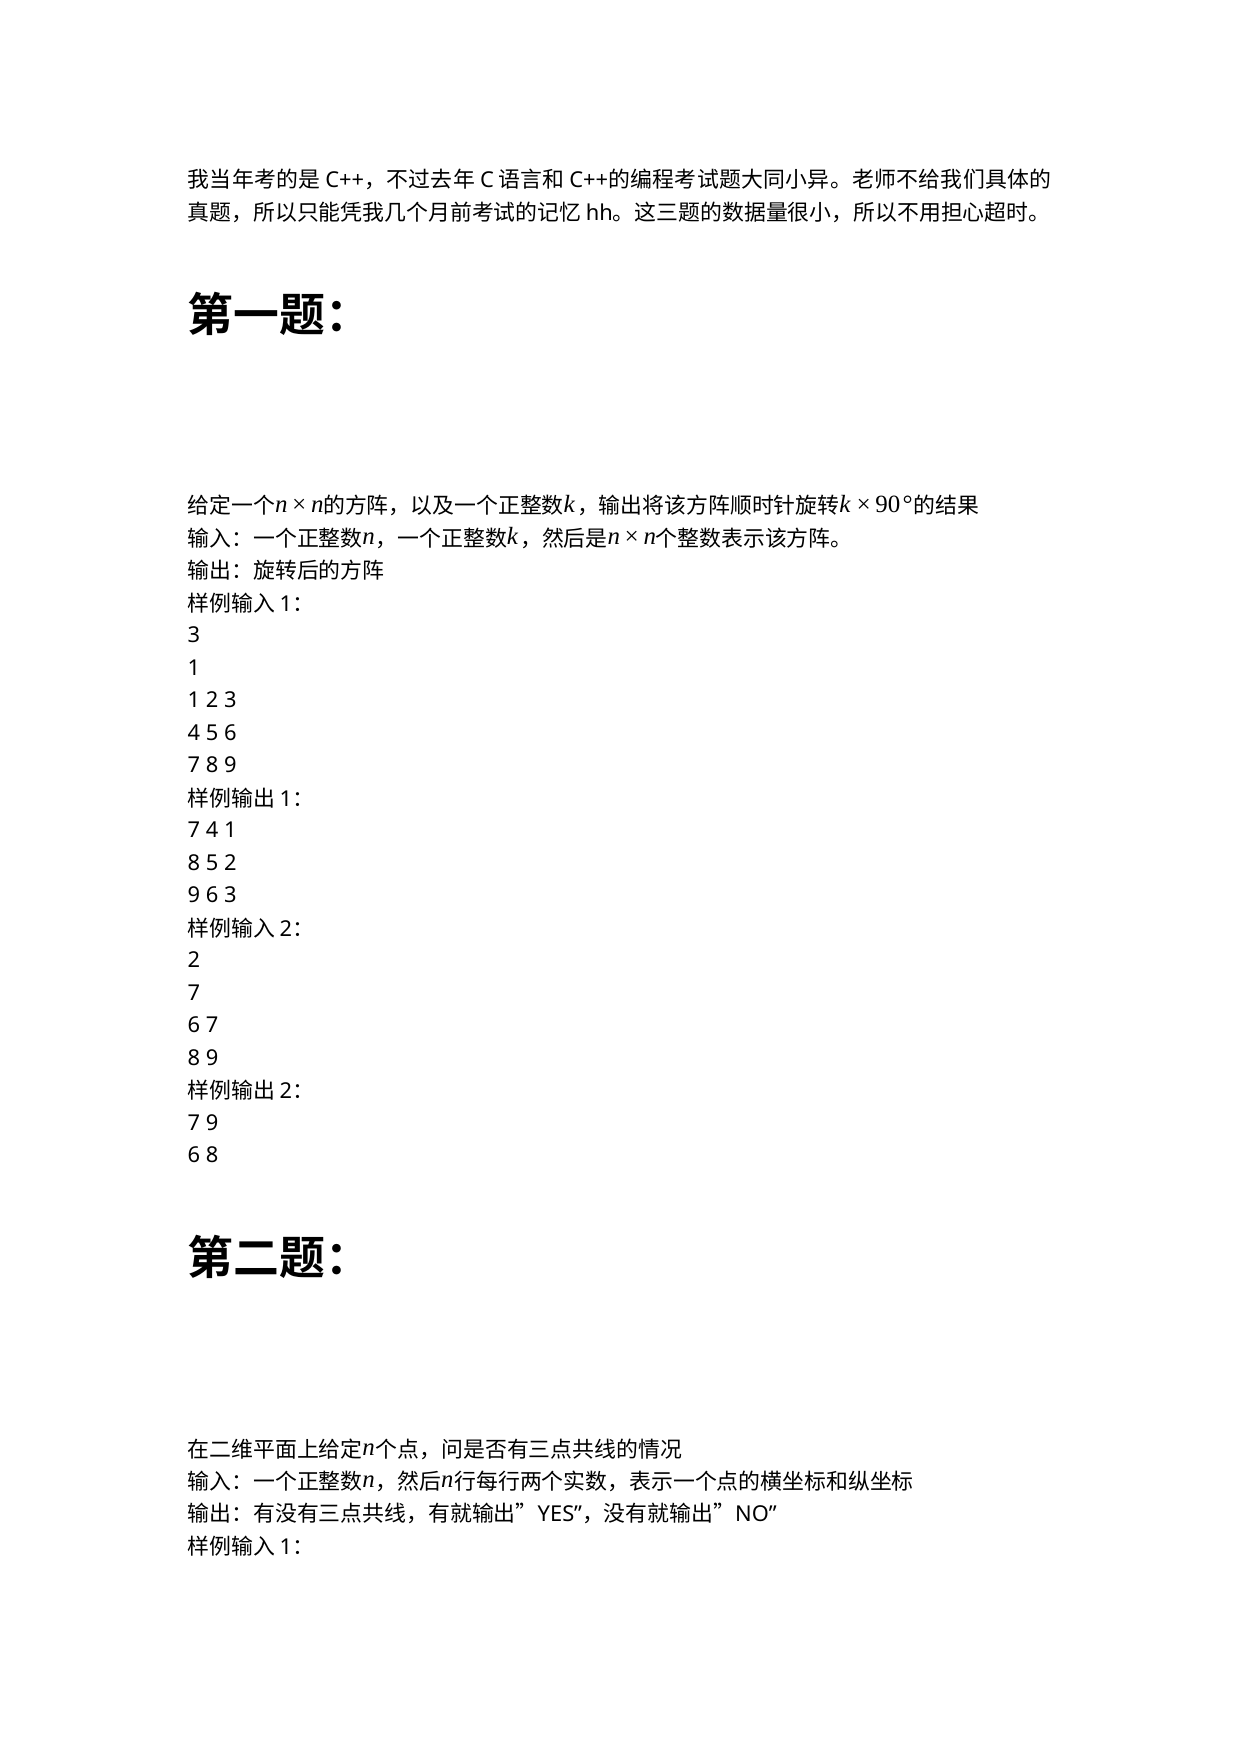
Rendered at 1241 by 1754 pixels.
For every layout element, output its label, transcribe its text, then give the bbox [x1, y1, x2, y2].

text 7 8 9 [187, 748, 1053, 780]
text 样例输出1： [187, 780, 1053, 813]
text 给定一个的方阵，以及一个正整数，输出将该方阵顺时针旋转的结果 [187, 488, 1053, 520]
text 输出：有没有三点共线，有就输出”YES”，没有就输出”NO” [187, 1496, 1053, 1529]
text 2 [187, 943, 1053, 975]
text 7 9 [187, 1105, 1053, 1138]
text 3 [187, 618, 1053, 650]
text 7 4 1 [187, 813, 1053, 845]
text 9 6 3 [187, 878, 1053, 910]
subtitle 第二题： [187, 1206, 1053, 1303]
text 输入：一个正整数，然后行每行两个实数，表示一个点的横坐标和纵坐标 [187, 1464, 1053, 1496]
text 在二维平面上给定个点，问是否有三点共线的情况 [187, 1431, 1053, 1464]
text 7 [187, 975, 1053, 1008]
text 6 8 [187, 1138, 1053, 1170]
text 样例输入1： [187, 585, 1053, 618]
text 8 9 [187, 1040, 1053, 1073]
text 输入：一个正整数，一个正整数，然后是个整数表示该方阵。 [187, 520, 1053, 553]
text 6 7 [187, 1008, 1053, 1040]
text 样例输入2： [187, 910, 1053, 943]
text 8 5 2 [187, 845, 1053, 878]
text 样例输入1： [187, 1529, 1053, 1561]
text 样例输出2： [187, 1073, 1053, 1105]
text 输出：旋转后的方阵 [187, 553, 1053, 585]
text 我当年考的是C++，不过去年C语言和C++的编程考试题大同小异。老师不给我们具体的真题，所以只能凭我几个月前考试的记忆hh。这三题的数据量很小，所以不用担心超时。 [187, 162, 1053, 227]
subtitle 第一题： [187, 262, 1053, 360]
text 4 5 6 [187, 715, 1053, 748]
text 1 [187, 650, 1053, 683]
text 1 2 3 [187, 683, 1053, 715]
